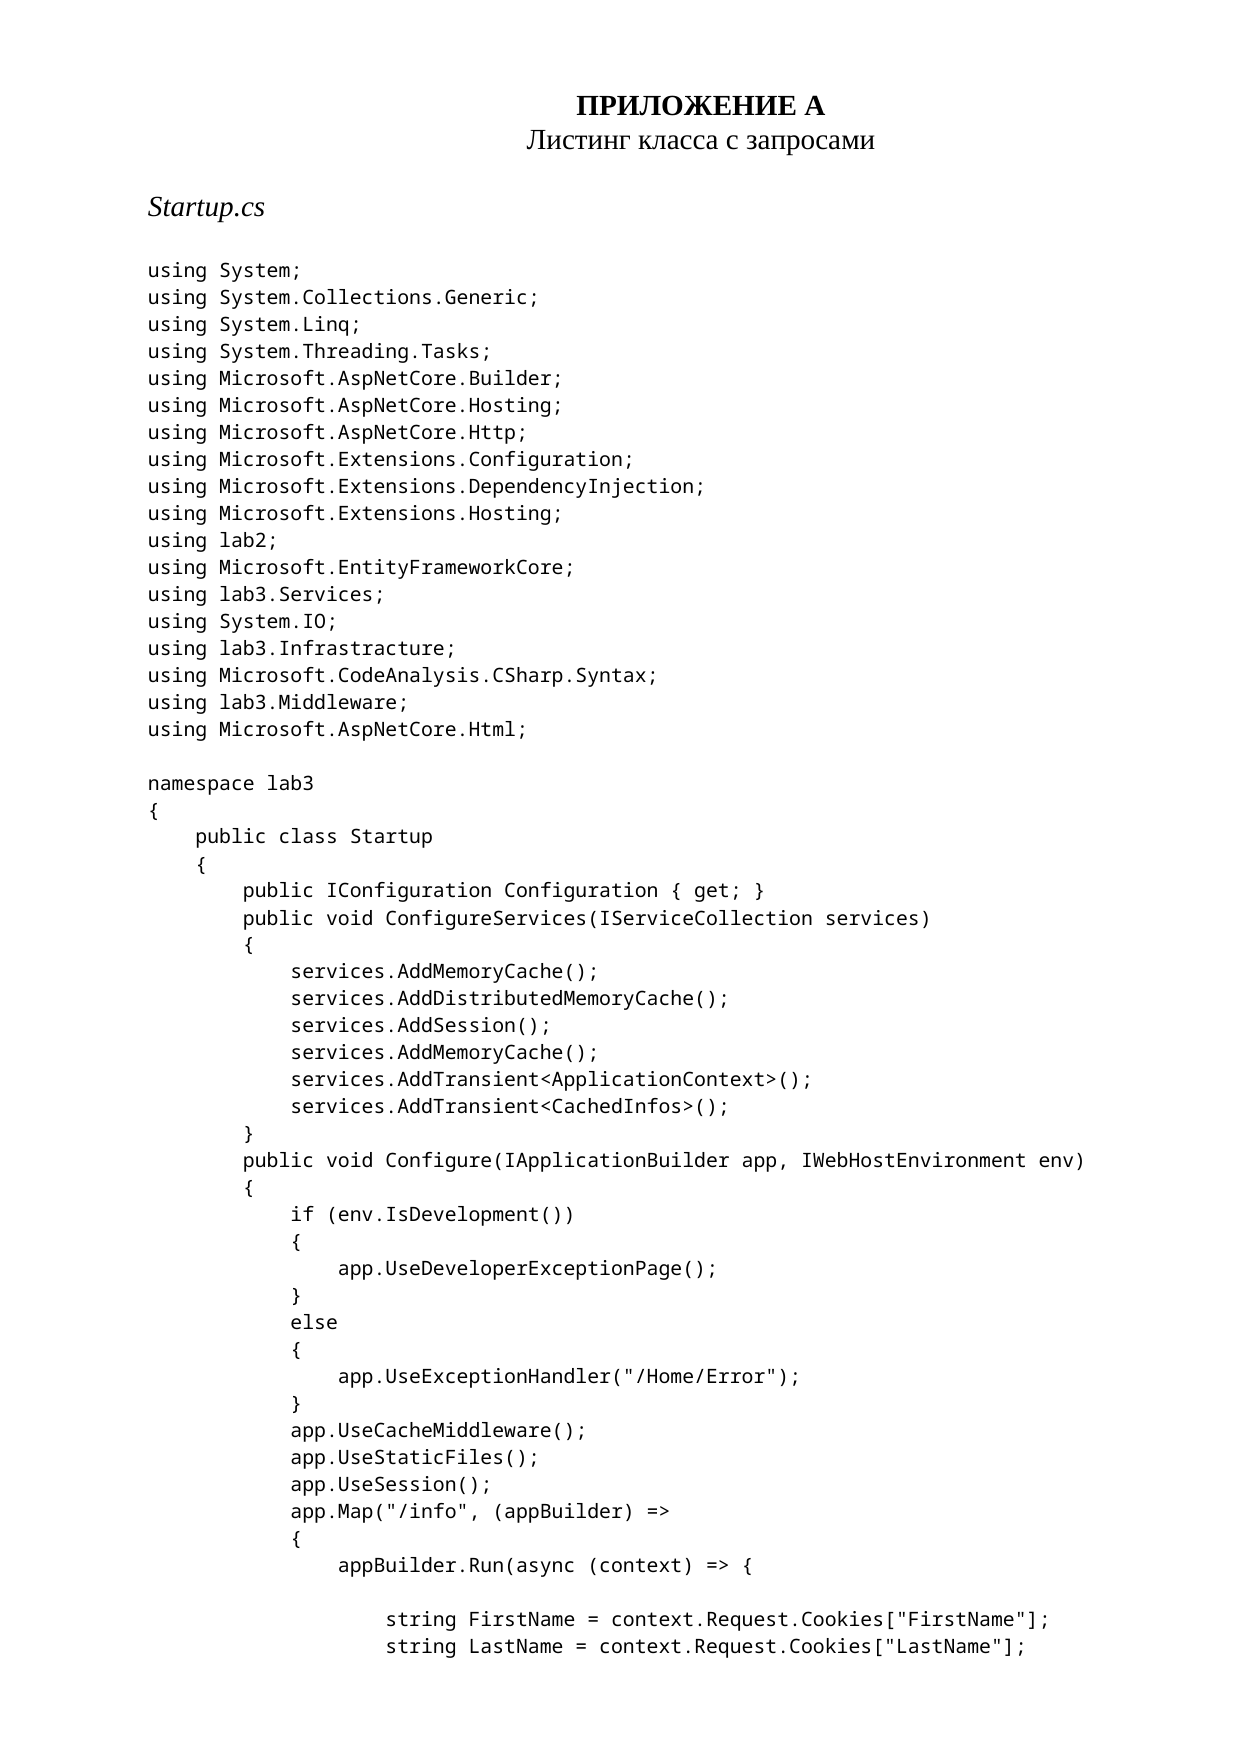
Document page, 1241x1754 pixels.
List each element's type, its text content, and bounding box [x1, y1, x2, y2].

text services.AddDistributedMemoryCache(); [148, 985, 1181, 1012]
text services.AddSession(); [148, 1012, 1181, 1039]
text app.UseSession(); [148, 1470, 1181, 1497]
text Листинг класса с запросами [148, 122, 1181, 156]
text app.Map("/info", (appBuilder) => [148, 1497, 1181, 1524]
text ПРИЛОЖЕНИЕ А [148, 88, 1181, 122]
text using System.IO; [148, 607, 1181, 634]
text using System.Collections.Generic; [148, 283, 1181, 310]
text using Microsoft.AspNetCore.Html; [148, 715, 1181, 742]
text using Microsoft.Extensions.DependencyInjection; [148, 472, 1181, 499]
text app.UseCacheMiddleware(); [148, 1416, 1181, 1443]
text using Microsoft.EntityFrameworkCore; [148, 553, 1181, 580]
text namespace lab3 [148, 769, 1181, 796]
text using lab3.Middleware; [148, 688, 1181, 715]
text public IConfiguration Configuration { get; } [148, 877, 1181, 904]
text app.UseExceptionHandler("/Home/Error"); [148, 1362, 1181, 1389]
text using Microsoft.AspNetCore.Builder; [148, 364, 1181, 391]
text app.UseDeveloperExceptionPage(); [148, 1254, 1181, 1281]
text } [148, 1281, 1181, 1308]
text using Microsoft.Extensions.Configuration; [148, 445, 1181, 472]
text using System.Linq; [148, 310, 1181, 337]
text { [148, 1524, 1181, 1551]
text string LastName = context.Request.Cookies["LastName"]; [148, 1632, 1181, 1659]
text { [148, 1335, 1181, 1362]
text public class Startup [148, 823, 1181, 850]
text if (env.IsDevelopment()) [148, 1201, 1181, 1227]
text { [148, 931, 1181, 958]
text using Microsoft.AspNetCore.Http; [148, 418, 1181, 445]
text using lab3.Infrastracture; [148, 634, 1181, 661]
text Startup.cs [148, 189, 1181, 223]
text appBuilder.Run(async (context) => { [148, 1551, 1181, 1578]
text app.UseStaticFiles(); [148, 1443, 1181, 1470]
text using System.Threading.Tasks; [148, 337, 1181, 364]
text using Microsoft.AspNetCore.Hosting; [148, 391, 1181, 418]
text using Microsoft.CodeAnalysis.CSharp.Syntax; [148, 661, 1181, 688]
text string FirstName = context.Request.Cookies["FirstName"]; [148, 1605, 1181, 1632]
text { [148, 1227, 1181, 1254]
text } [148, 1119, 1181, 1147]
text { [148, 850, 1181, 877]
text using Microsoft.Extensions.Hosting; [148, 499, 1181, 526]
text } [148, 1389, 1181, 1416]
text public void ConfigureServices(IServiceCollection services) [148, 904, 1181, 931]
text { [148, 796, 1181, 823]
text public void Configure(IApplicationBuilder app, IWebHostEnvironment env) [148, 1147, 1181, 1173]
text { [148, 1173, 1181, 1201]
text services.AddMemoryCache(); [148, 958, 1181, 985]
text services.AddMemoryCache(); [148, 1039, 1181, 1066]
text else [148, 1308, 1181, 1335]
text using System; [148, 256, 1181, 283]
text using lab2; [148, 526, 1181, 553]
text services.AddTransient<CachedInfos>(); [148, 1093, 1181, 1119]
text using lab3.Services; [148, 580, 1181, 607]
text services.AddTransient<ApplicationContext>(); [148, 1066, 1181, 1093]
